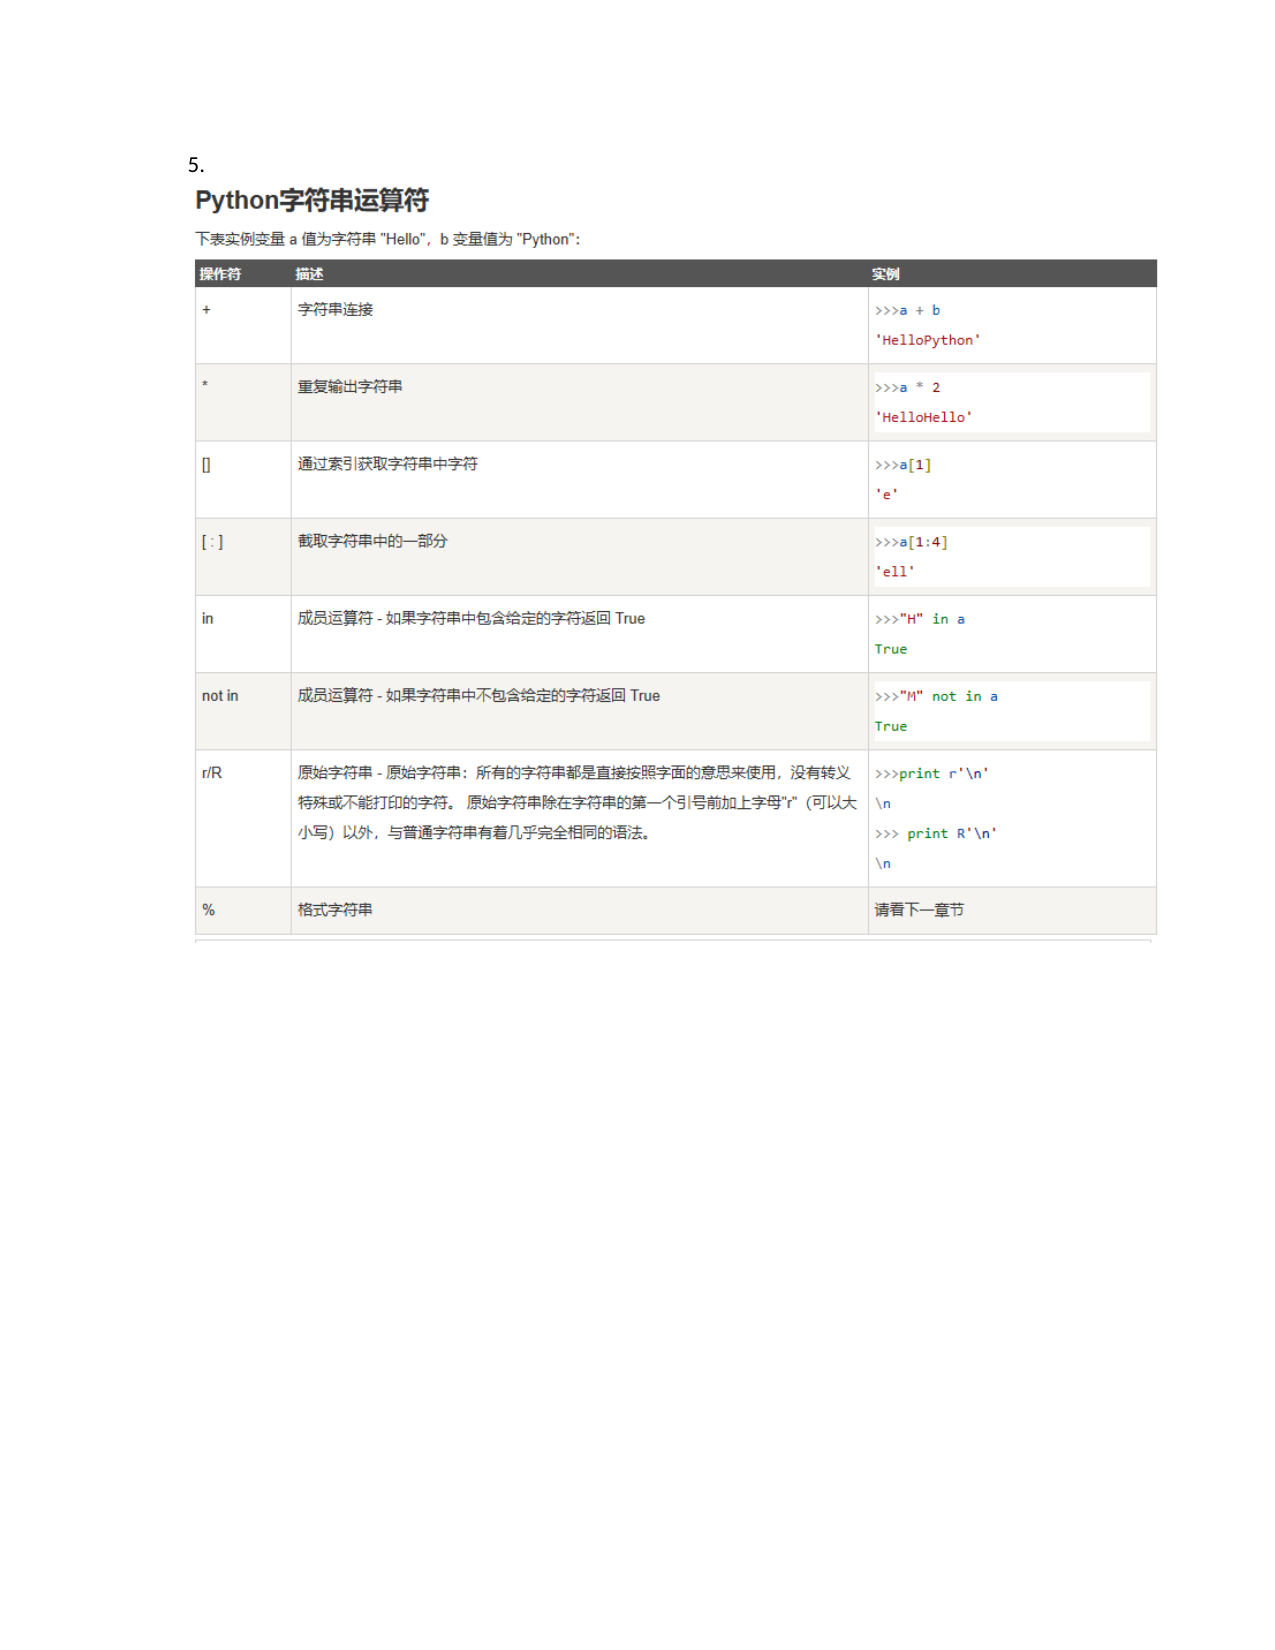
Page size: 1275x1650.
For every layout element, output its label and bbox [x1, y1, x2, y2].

picture [187, 180, 1163, 943]
